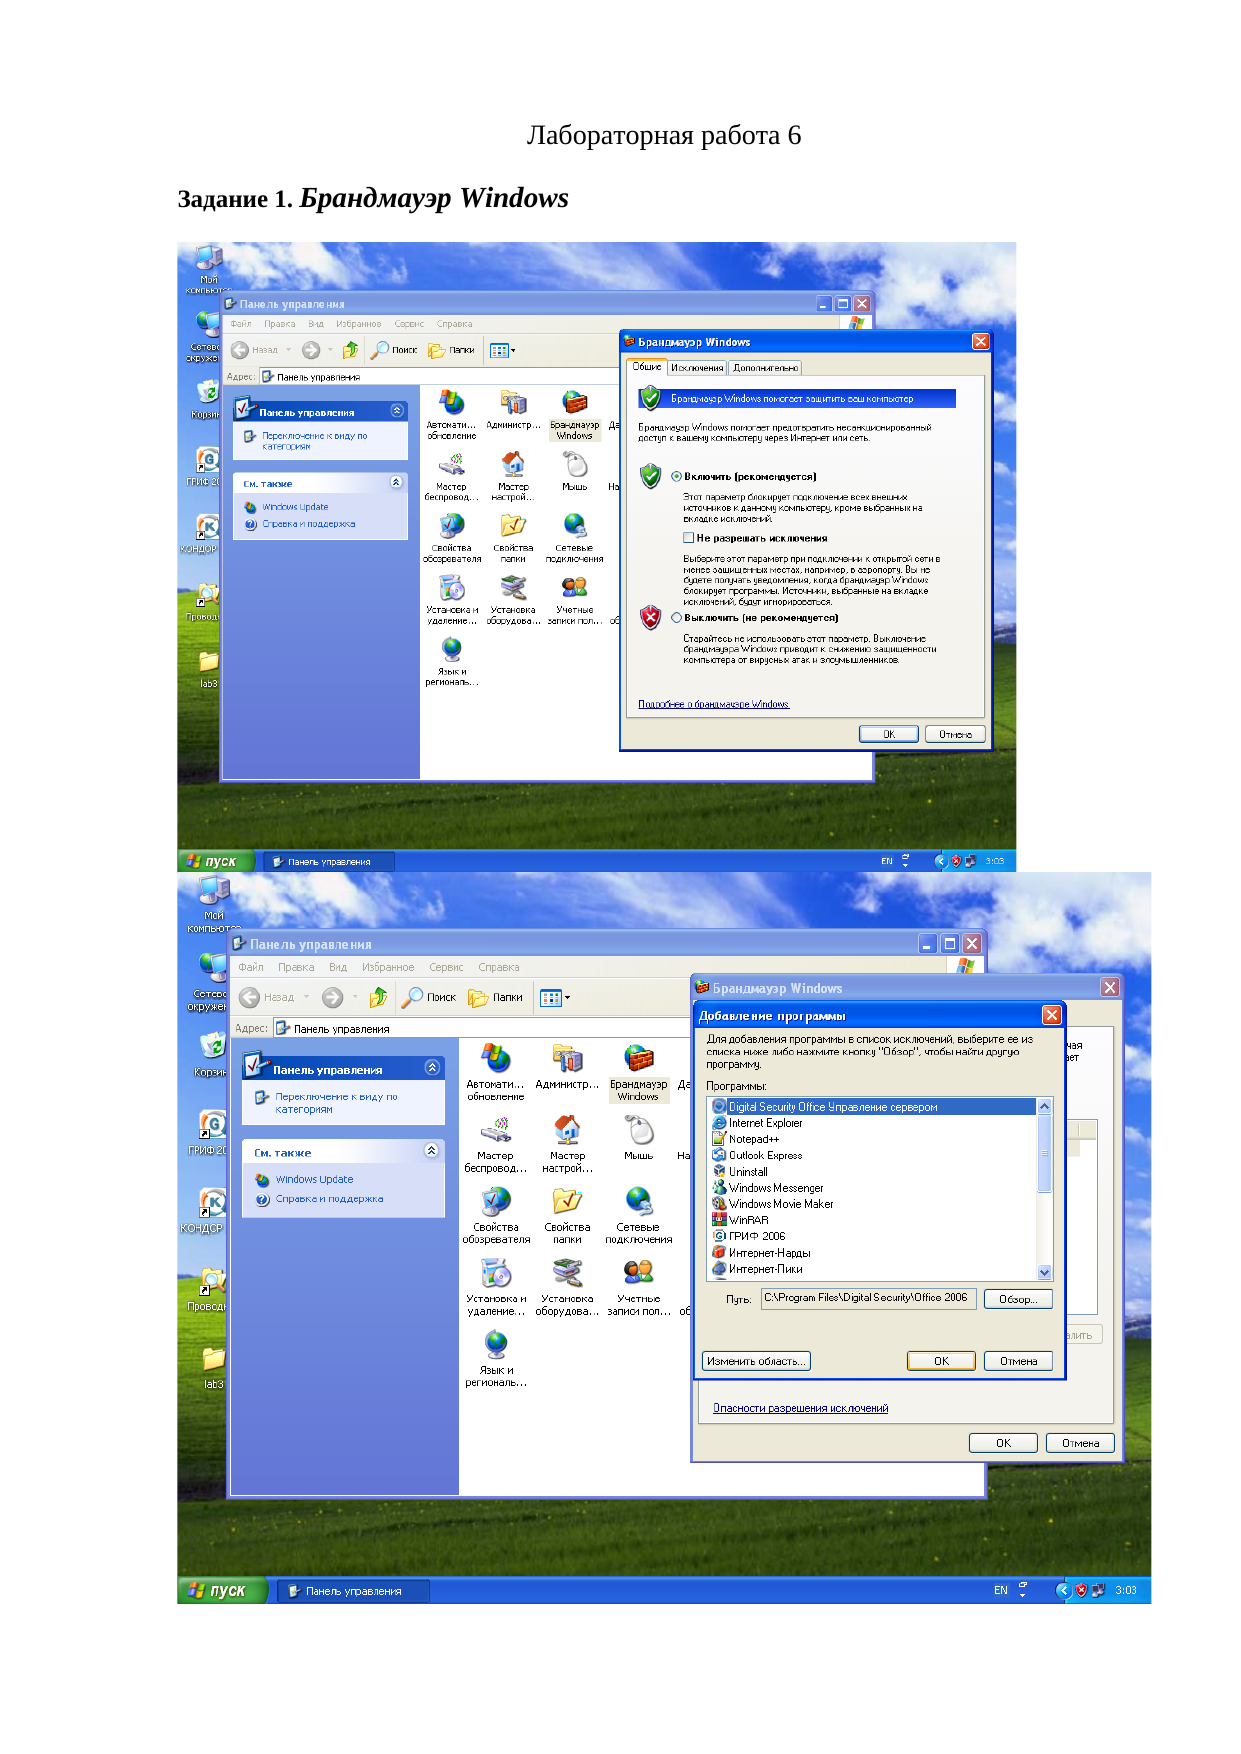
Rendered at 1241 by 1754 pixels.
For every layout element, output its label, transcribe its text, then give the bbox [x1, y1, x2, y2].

text Лабораторная работа 6 [177, 118, 1152, 151]
picture [177, 242, 1152, 1604]
text Задание 1. Брандмауэр Windows [177, 180, 1152, 213]
